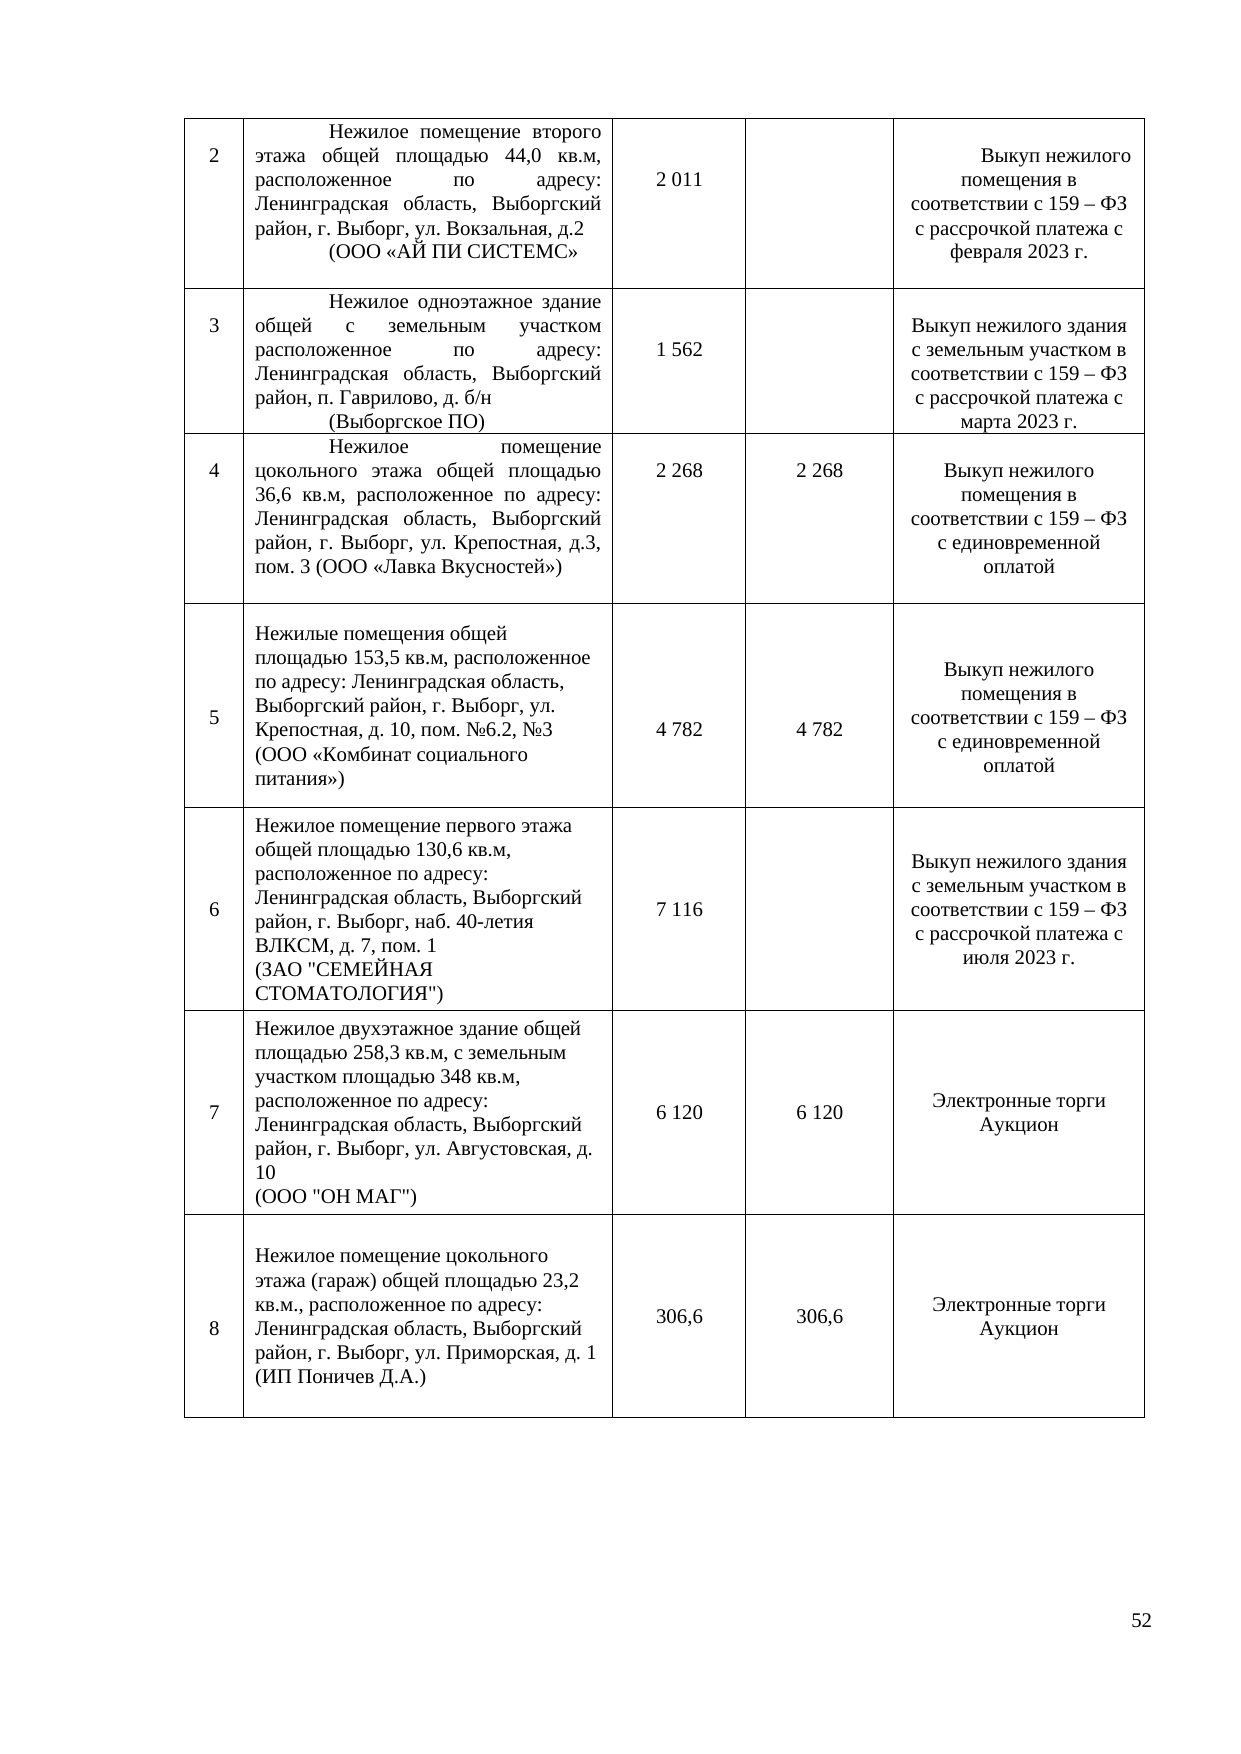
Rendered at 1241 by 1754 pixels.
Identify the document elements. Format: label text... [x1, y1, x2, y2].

table_cell Нежилое помещение второго этажа общей площадью 44,0 кв.м, расположенное по адресу: Ленинградская область, Выборгский район, г. Выборг, ул. Вокзальная, д.2 (ООО «АЙ ПИ СИСТЕМС» [244, 119, 612, 288]
table_cell 6 120 [746, 1011, 893, 1213]
table_cell Выкуп нежилого помещения в соответствии с 159 – ФЗ с единовременной оплатой [894, 434, 1144, 603]
table_cell Электронные торги Аукцион [894, 1011, 1144, 1213]
table_cell 306,6 [746, 1215, 893, 1417]
table_cell Нежилое помещение цокольного этажа общей площадью 36,6 кв.м, расположенное по адресу: Ленинградская область, Выборгский район, г. Выборг, ул. Крепостная, д.3, пом. 3 (ООО «Лавка Вкусностей») [244, 434, 612, 603]
table_cell 7 116 [613, 808, 745, 1010]
table_cell Выкуп нежилого здания с земельным участком в соответствии с 159 – ФЗ с рассрочкой платежа с марта 2023 г. [894, 289, 1144, 433]
table_cell [746, 289, 893, 433]
table_cell 1 562 [613, 289, 745, 433]
table_cell Нежилое помещение первого этажа общей площадью 130,6 кв.м, расположенное по адресу: Ленинградская область, Выборгский район, г. Выборг, наб. 40-летия ВЛКСМ, д. 7, пом. 1 (ЗАО "СЕМЕЙНАЯ СТОМАТОЛОГИЯ") [244, 808, 612, 1010]
table_cell Нежилое помещение цокольного этажа (гараж) общей площадью 23,2 кв.м., расположенное по адресу: Ленинградская область, Выборгский район, г. Выборг, ул. Приморская, д. 1 (ИП Поничев Д.А.) [244, 1215, 612, 1417]
table_cell 5 [185, 604, 243, 807]
table_cell 8 [185, 1215, 243, 1417]
table_cell [746, 119, 893, 288]
table_cell Нежилое одноэтажное здание общей с земельным участком расположенное по адресу: Ленинградская область, Выборгский район, п. Гаврилово, д. б/н (Выборгское ПО) [244, 289, 612, 433]
table_cell 2 [185, 119, 243, 288]
table_cell 4 782 [746, 604, 893, 807]
table_cell 3 [185, 289, 243, 433]
table_cell Выкуп нежилого помещения в соответствии с 159 – ФЗ с рассрочкой платежа с февраля 2023 г. [894, 119, 1144, 288]
table_cell Выкуп нежилого здания с земельным участком в соответствии с 159 – ФЗ с рассрочкой платежа с июля 2023 г. [894, 808, 1144, 1010]
table_cell 2 011 [613, 119, 745, 288]
table_cell Нежилые помещения общей площадью 153,5 кв.м, расположенное по адресу: Ленинградская область, Выборгский район, г. Выборг, ул. Крепостная, д. 10, пом. №6.2, №3 (ООО «Комбинат социального питания») [244, 604, 612, 807]
table_cell Электронные торги Аукцион [894, 1215, 1144, 1417]
table_cell Выкуп нежилого помещения в соответствии с 159 – ФЗ с единовременной оплатой [894, 604, 1144, 807]
table_cell 4 782 [613, 604, 745, 807]
table_cell 6 [185, 808, 243, 1010]
table_cell 2 268 [613, 434, 745, 603]
table_cell [746, 808, 893, 1010]
table_cell 306,6 [613, 1215, 745, 1417]
table_cell 7 [185, 1011, 243, 1213]
table_cell Нежилое двухэтажное здание общей площадью 258,3 кв.м, с земельным участком площадью 348 кв.м, расположенное по адресу: Ленинградская область, Выборгский район, г. Выборг, ул. Августовская, д. 10 (ООО "ОН МАГ") [244, 1011, 612, 1213]
table_cell 2 268 [746, 434, 893, 603]
table_cell 4 [185, 434, 243, 603]
table_cell 6 120 [613, 1011, 745, 1213]
